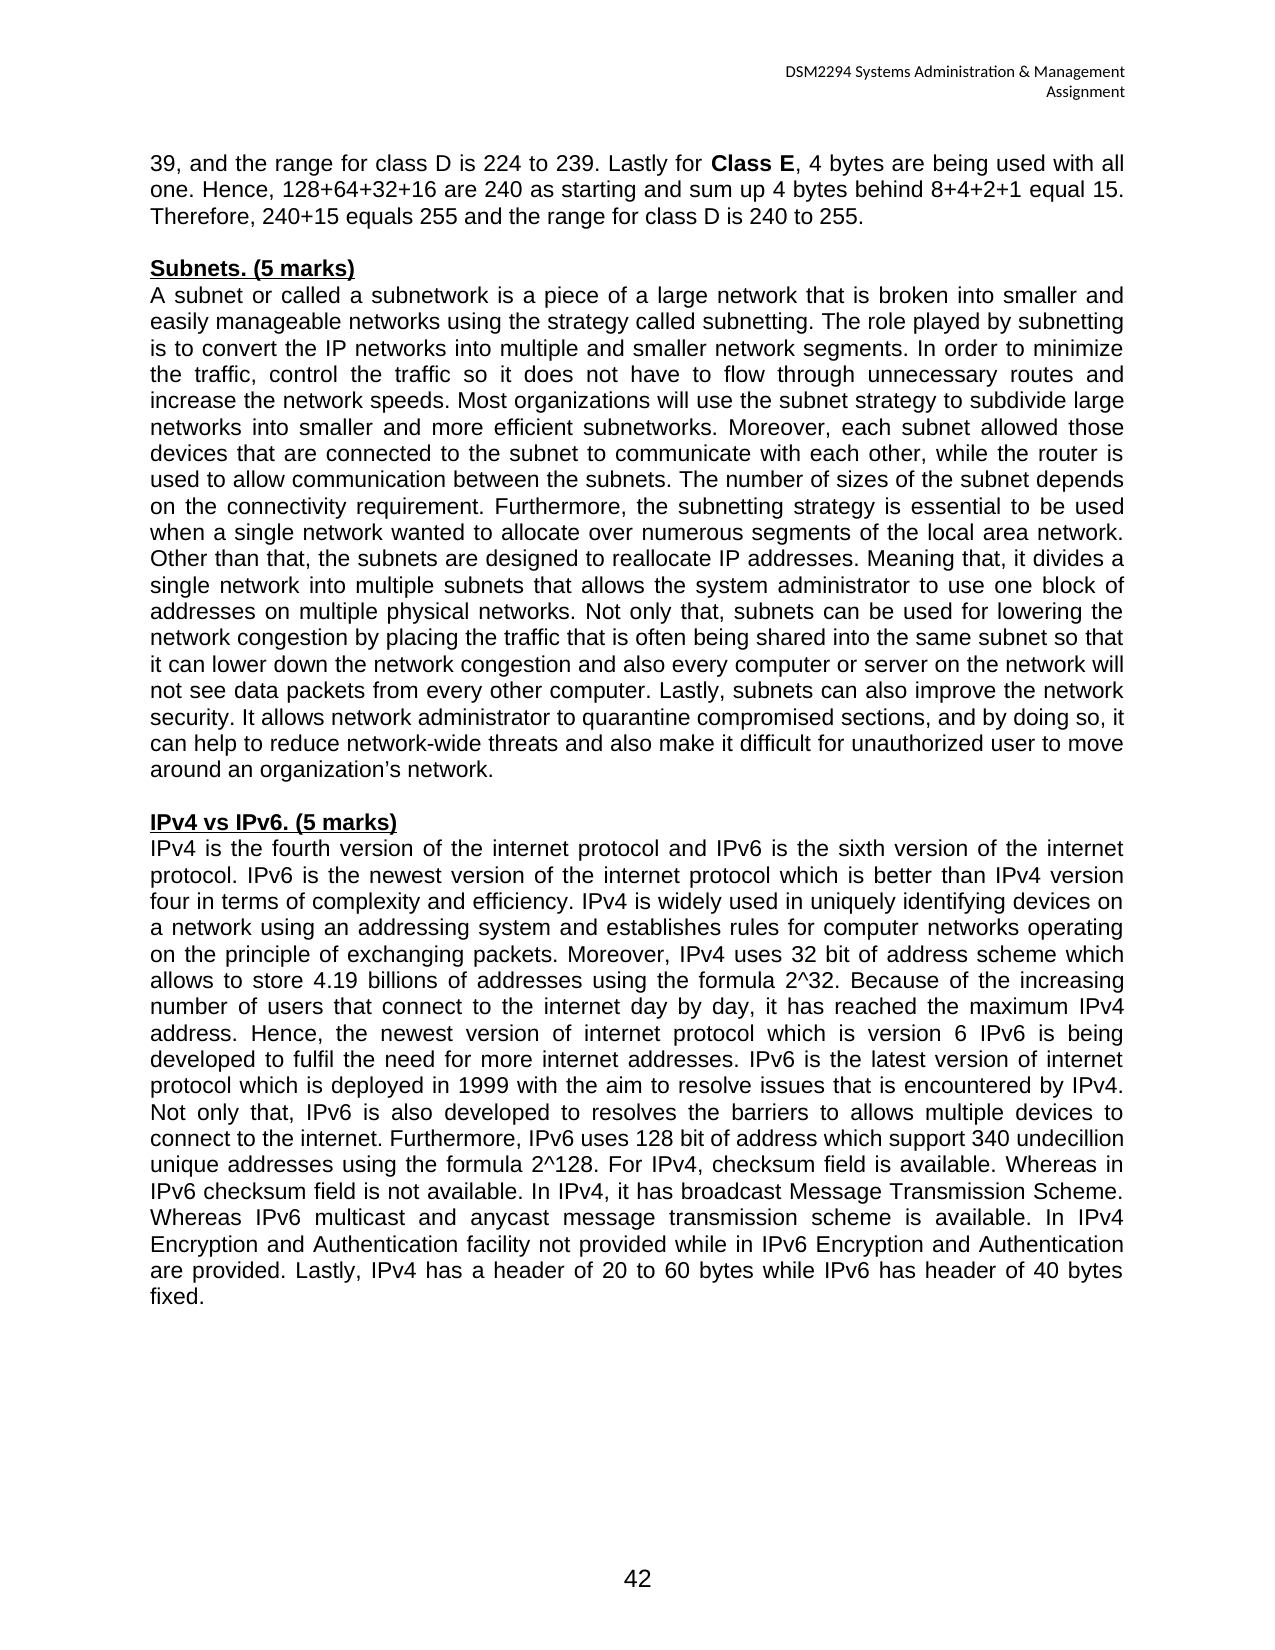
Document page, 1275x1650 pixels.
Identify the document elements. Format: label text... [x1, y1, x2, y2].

text A subnet or called a subnetwork is a piece of a large network that is broken into smaller and easily manageable networks using the strategy called subnetting. The role played by subnetting is to convert the IP networks into multiple and smaller network segments. In order to minimize the traffic, control the traffic so it does not have to flow through unnecessary routes and increase the network speeds. Most organizations will use the subnet strategy to subdivide large networks into smaller and more efficient subnetworks. Moreover, each subnet allowed those devices that are connected to the subnet to communicate with each other, while the router is used to allow communication between the subnets. The number of sizes of the subnet depends on the connectivity requirement. Furthermore, the subnetting strategy is essential to be used when a single network wanted to allocate over numerous segments of the local area network. Other than that, the subnets are designed to reallocate IP addresses. Meaning that, it divides a single network into multiple subnets that allows the system administrator to use one block of addresses on multiple physical networks. Not only that, subnets can be used for lowering the network congestion by placing the traffic that is often being shared into the same subnet so that it can lower down the network congestion and also every computer or server on the network will not see data packets from every other computer. Lastly, subnets can also improve the network security. It allows network administrator to quarantine compromised sections, and by doing so, it can help to reduce network-wide threats and also make it difficult for unauthorized user to move around an organization’s network. [150, 282, 1125, 782]
text IPv4 is the fourth version of the internet protocol and IPv6 is the sixth version of the internet protocol. IPv6 is the newest version of the internet protocol which is better than IPv4 version four in terms of complexity and efficiency. IPv4 is widely used in uniquely identifying devices on a network using an addressing system and establishes rules for computer networks operating on the principle of exchanging packets. Moreover, IPv4 uses 32 bit of address scheme which allows to store 4.19 billions of addresses using the formula 2^32. Because of the increasing number of users that connect to the internet day by day, it has reached the maximum IPv4 address. Hence, the newest version of internet protocol which is version 6 IPv6 is being developed to fulfil the need for more internet addresses. IPv6 is the latest version of internet protocol which is deployed in 1999 with the aim to resolve issues that is encountered by IPv4. Not only that, IPv6 is also developed to resolves the barriers to allows multiple devices to connect to the internet. Furthermore, IPv6 uses 128 bit of address which support 340 undecillion unique addresses using the formula 2^128. For IPv4, checksum field is available. Whereas in IPv6 checksum field is not available. In IPv4, it has broadcast Message Transmission Scheme. Whereas IPv6 multicast and anycast message transmission scheme is available. In IPv4 Encryption and Authentication facility not provided while in IPv6 Encryption and Authentication are provided. Lastly, IPv4 has a header of 20 to 60 bytes while IPv6 has header of 40 bytes fixed. [150, 835, 1125, 1309]
text Subnets. (5 marks) [150, 255, 1125, 282]
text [150, 150, 1125, 229]
text IPv4 vs IPv6. (5 marks) [150, 809, 1125, 835]
